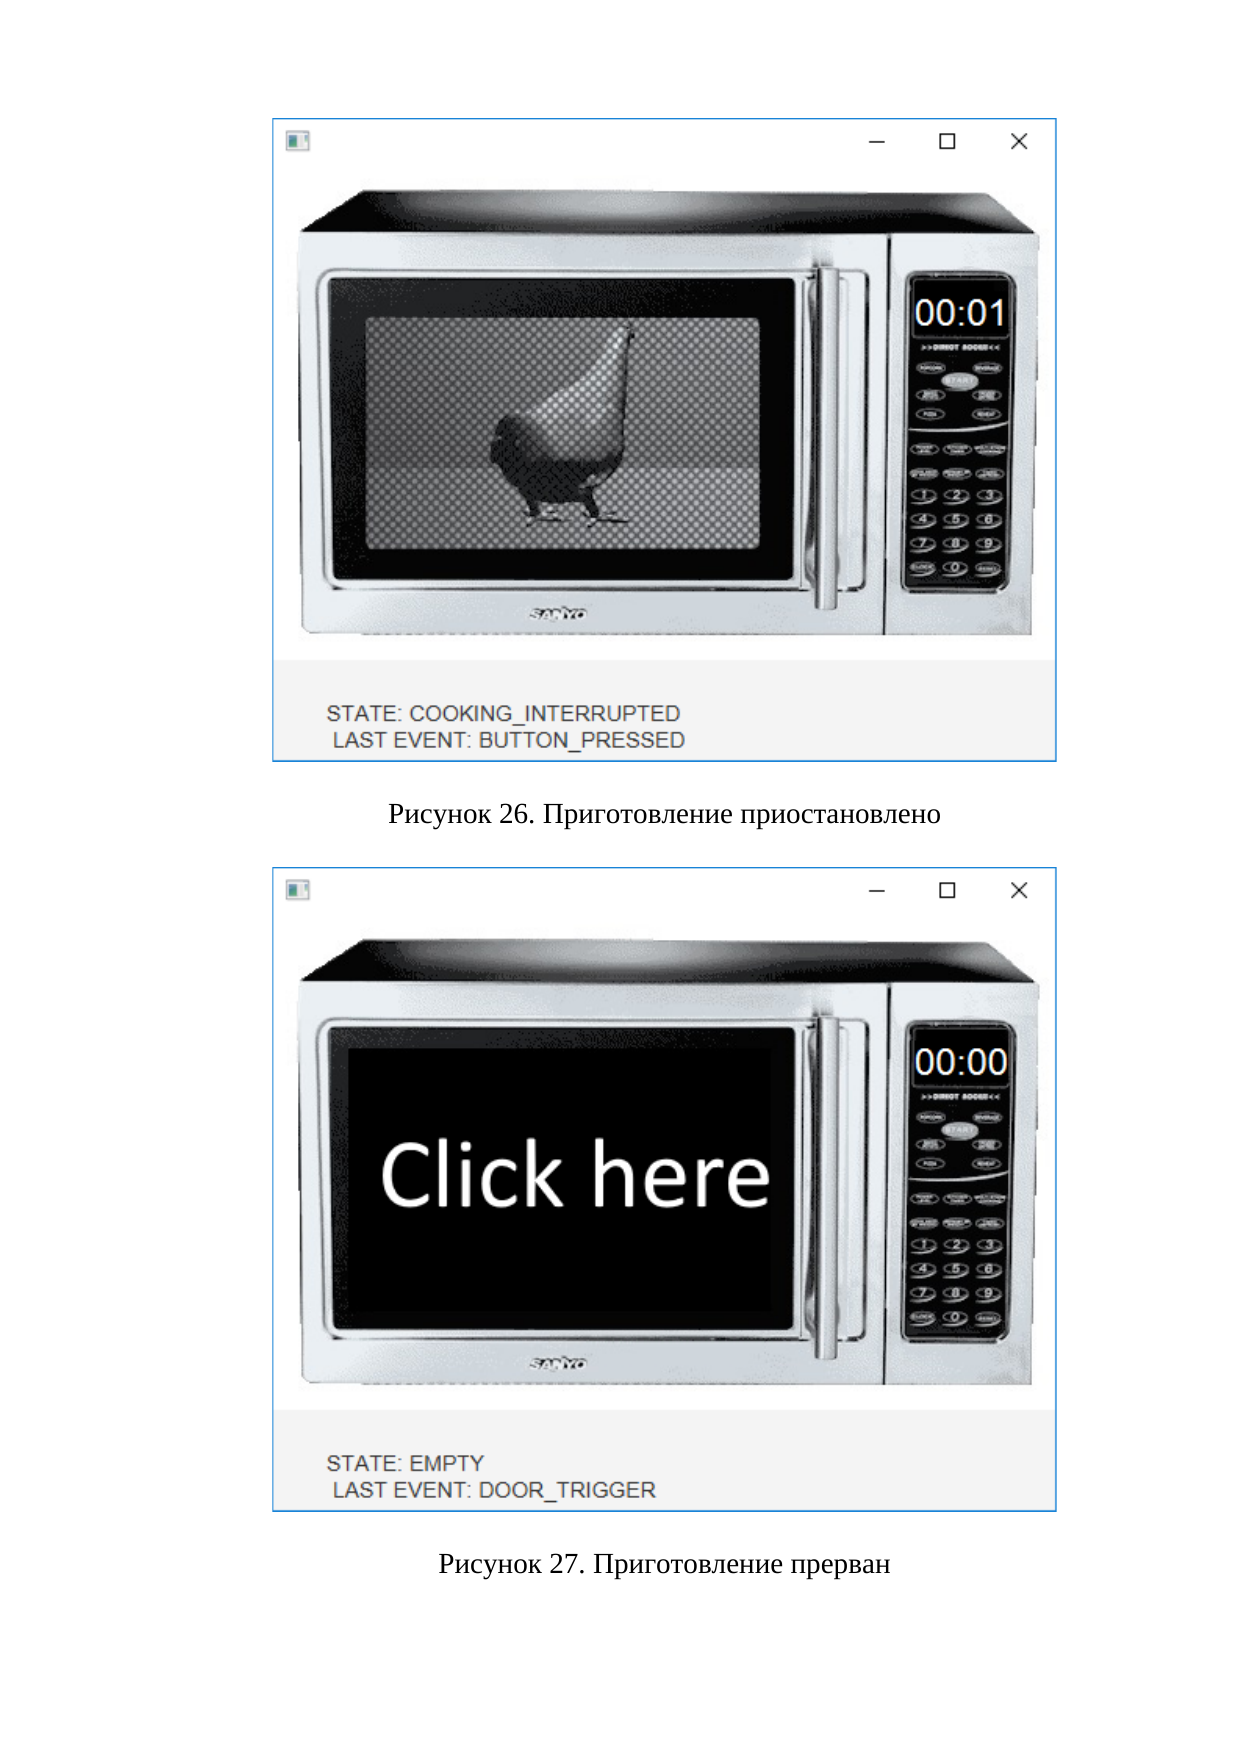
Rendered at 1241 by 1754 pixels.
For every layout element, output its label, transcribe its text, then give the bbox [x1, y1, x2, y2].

text Рисунок 27. Приготовление прерван [177, 1546, 1152, 1580]
picture [272, 867, 1057, 1512]
picture [272, 118, 1057, 762]
text Рисунок 26. Приготовление приостановлено [177, 797, 1152, 830]
